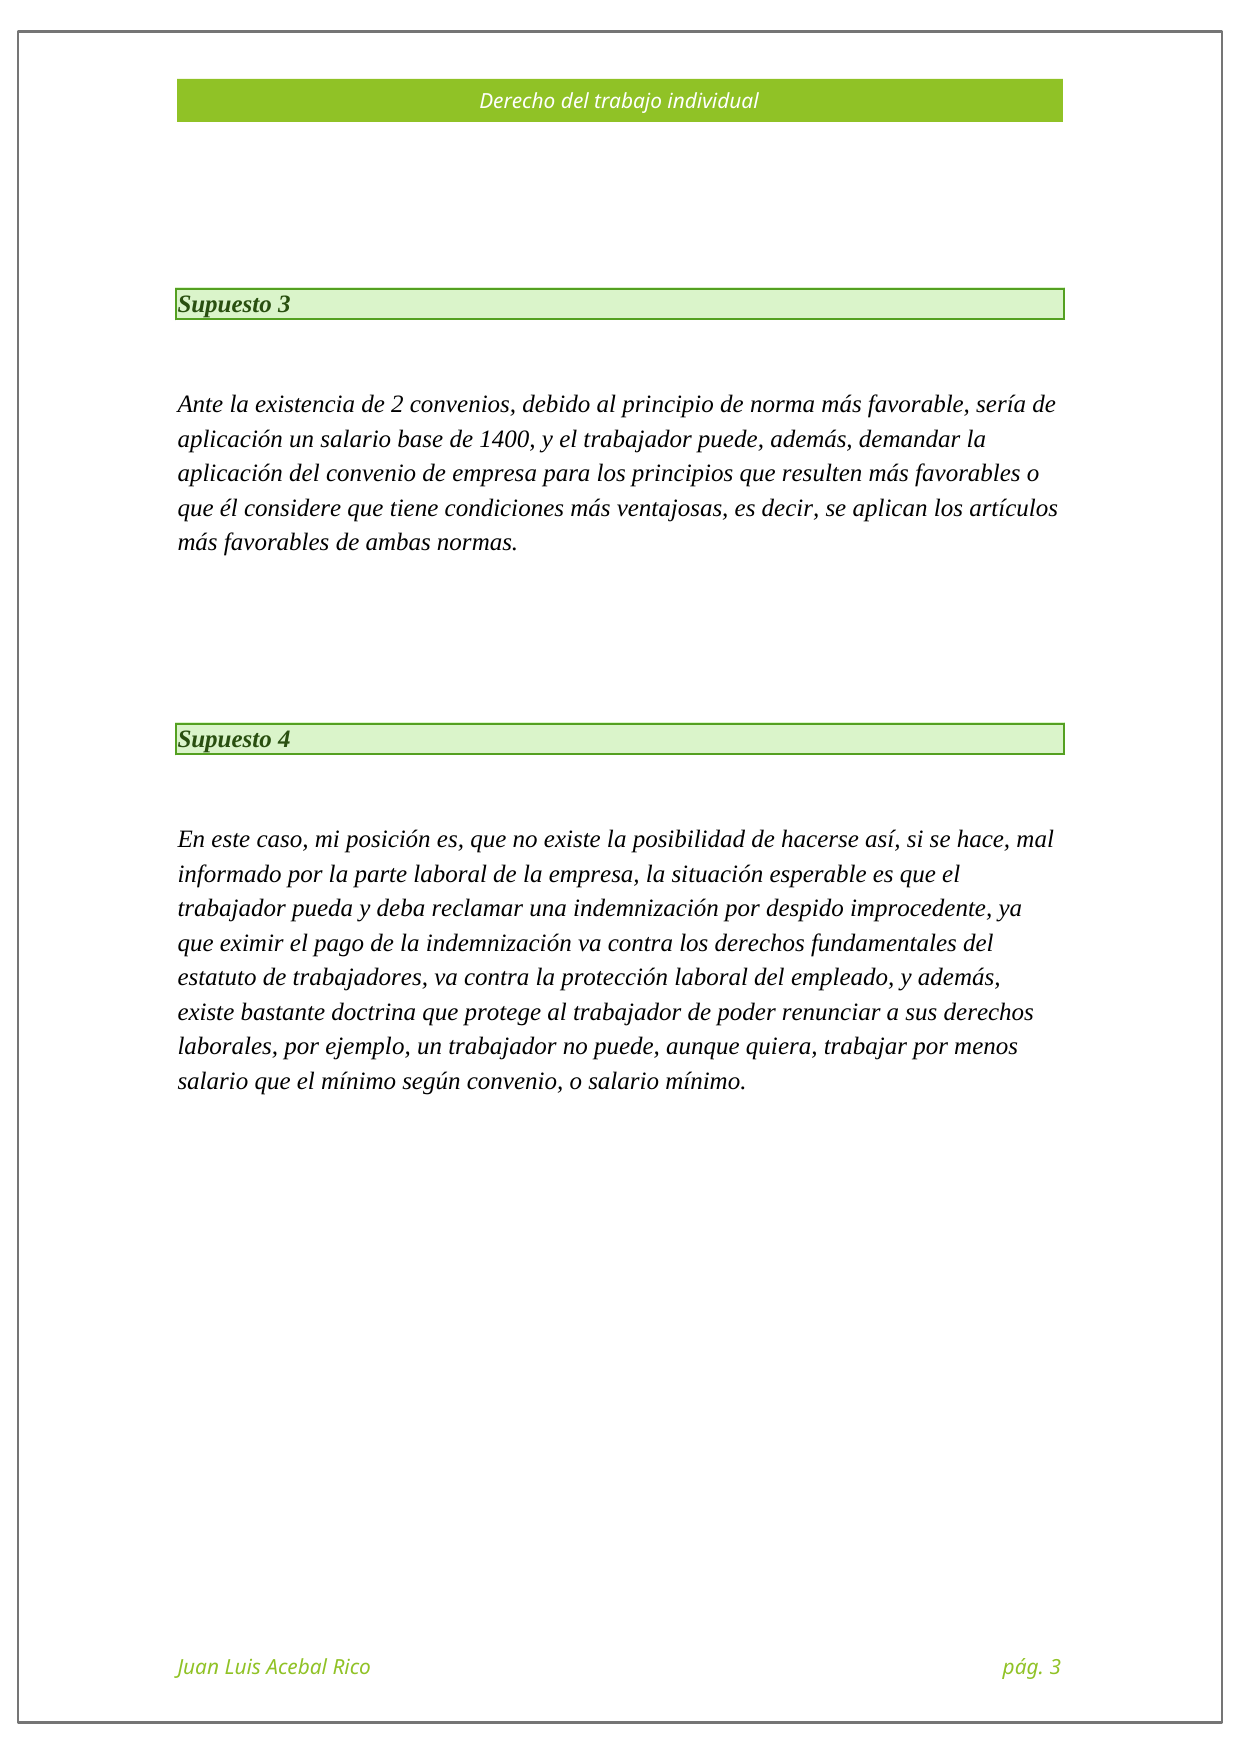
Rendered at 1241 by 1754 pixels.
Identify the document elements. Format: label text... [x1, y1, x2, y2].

text Ante la existencia de 2 convenios, debido al principio de norma más favorable, sería de aplicación un salario base de 1400, y el trabajador puede, además, demandar la aplicación del convenio de empresa para los principios que resulten más favorables o que él considere que tiene condiciones más ventajosas, es decir, se aplican los artículos más favorables de ambas normas. [177, 389, 1063, 556]
subtitle Supuesto 3 [177, 290, 1063, 318]
text En este caso, mi posición es, que no existe la posibilidad de hacerse así, si se hace, mal informado por la parte laboral de la empresa, la situación esperable es que el trabajador pueda y deba reclamar una indemnización por despido improcedente, ya que eximir el pago de la indemnización va contra los derechos fundamentales del estatuto de trabajadores, va contra la protección laboral del empleado, y además, existe bastante doctrina que protege al trabajador de poder renunciar a sus derechos laborales, por ejemplo, un trabajador no puede, aunque quiera, trabajar por menos salario que el mínimo según convenio, o salario mínimo. [177, 824, 1063, 1095]
subtitle Supuesto 4 [177, 725, 1063, 753]
